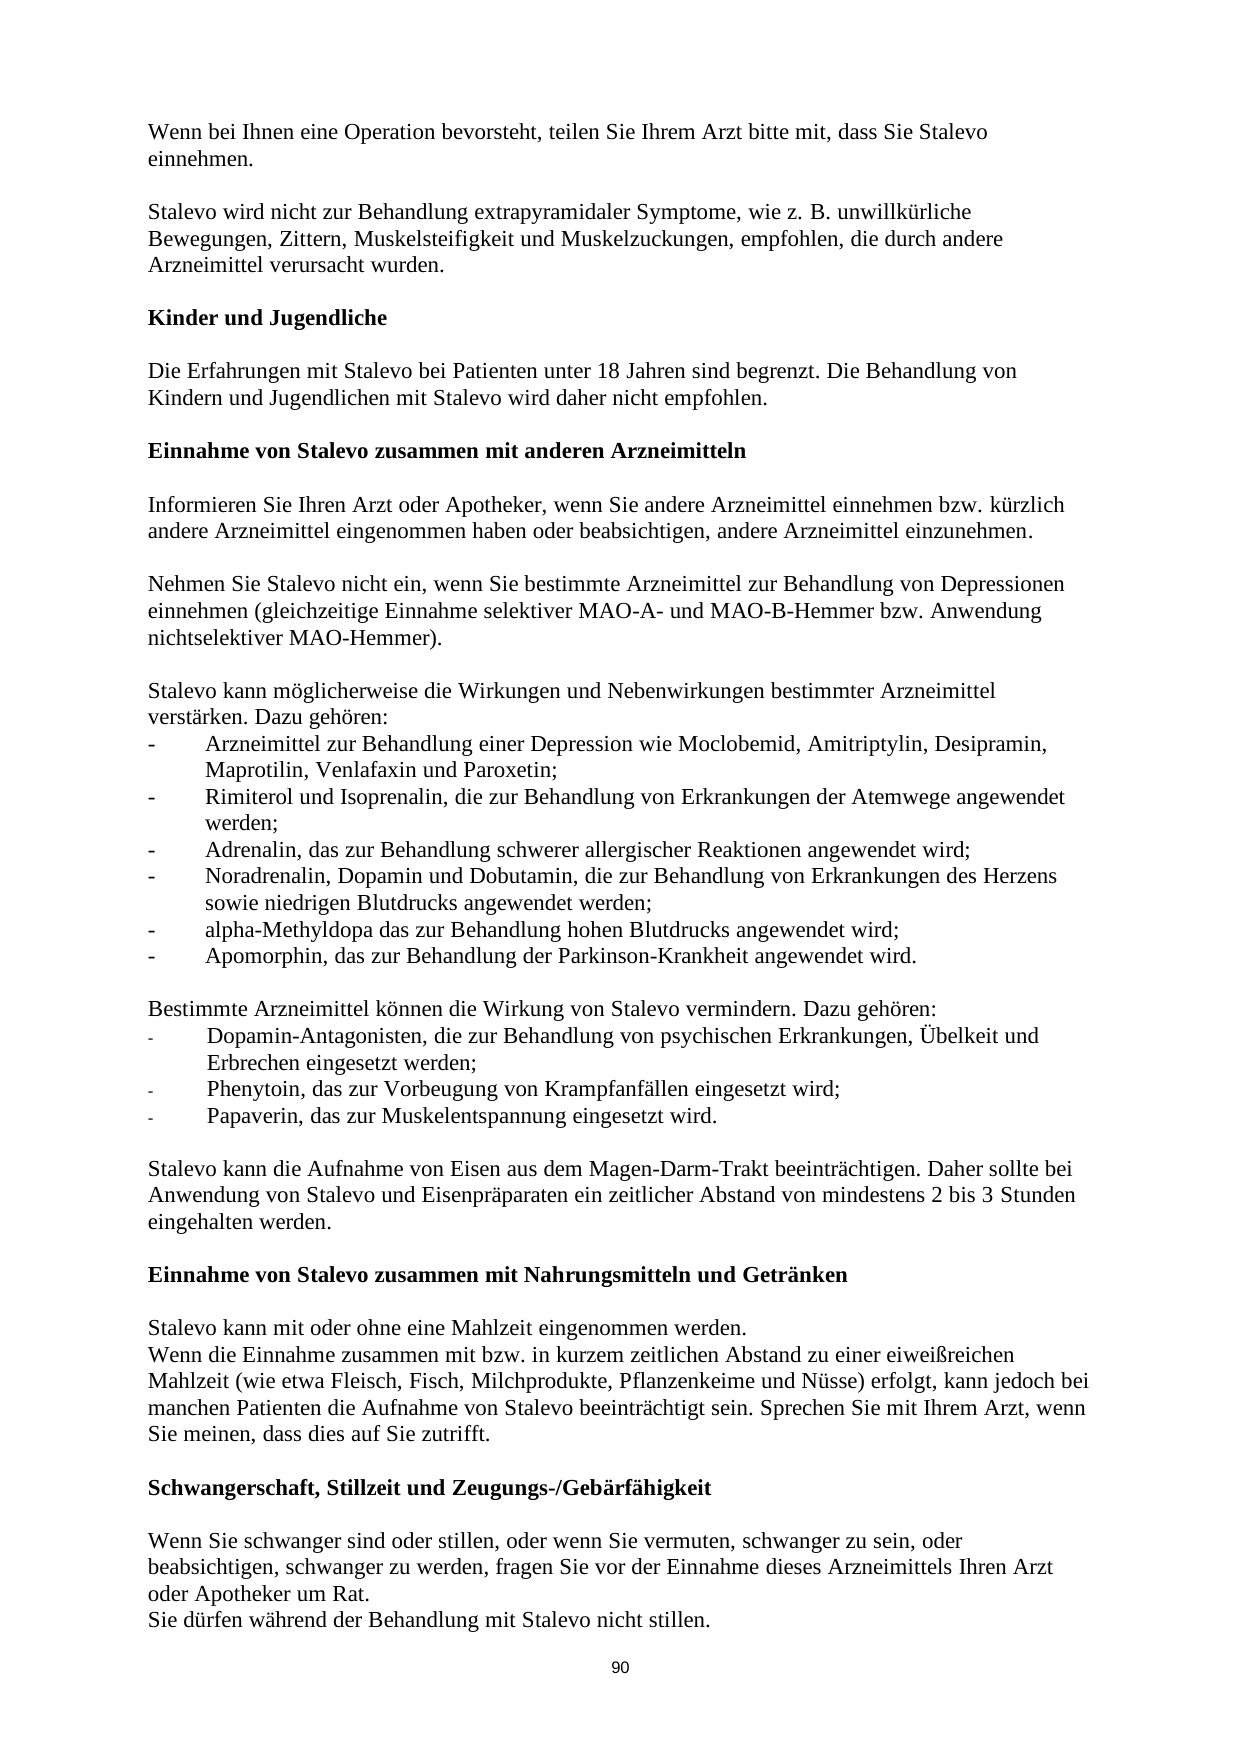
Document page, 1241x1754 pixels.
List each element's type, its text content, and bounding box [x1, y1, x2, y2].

list Noradrenalin, Dopamin und Dobutamin, die zur Behandlung von Erkrankungen des Herzens sowie niedrigen Blutdrucks angewendet werden; [148, 862, 1093, 916]
list Die Erfahrungen mit Stalevo bei Patienten unter 18 Jahren sind begrenzt. Die Behandlung von Kindern und Jugendlichen mit Stalevo wird daher nicht empfohlen. [148, 357, 1093, 410]
list Nehmen Sie Stalevo nicht ein, wenn Sie bestimmte Arzneimittel zur Behandlung von Depressionen einnehmen (gleichzeitige Einnahme selektiver MAO-A- und MAO-B-Hemmer bzw. Anwendung nichtselektiver MAO-Hemmer). [148, 570, 1093, 650]
list Dopamin-Antagonisten, die zur Behandlung von psychischen Erkrankungen, Übelkeit und Erbrechen eingesetzt werden; [148, 1022, 1093, 1075]
list Arzneimittel zur Behandlung einer Depression wie Moclobemid, Amitriptylin, Desipramin, Maprotilin, Venlafaxin und Paroxetin; [148, 729, 1093, 783]
list Adrenalin, das zur Behandlung schwerer allergischer Reaktionen angewendet wird; [148, 836, 1093, 862]
list Einnahme von Stalevo zusammen mit Nahrungsmitteln und Getränken [148, 1261, 1093, 1287]
list Phenytoin, das zur Vorbeugung von Krampfanfällen eingesetzt wird; [148, 1075, 1093, 1101]
list Stalevo kann möglicherweise die Wirkungen und Nebenwirkungen bestimmter Arzneimittel verstärken. Dazu gehören: [148, 676, 1093, 729]
list Kinder und Jugendliche [148, 304, 1093, 331]
text Schwangerschaft, Stillzeit und Zeugungs-/Gebärfähigkeit [148, 1473, 1093, 1500]
list Wenn Sie schwanger sind oder stillen, oder wenn Sie vermuten, schwanger zu sein, oder beabsichtigen, schwanger zu werden, fragen Sie vor der Einnahme dieses Arzneimittels Ihren Arzt oder Apotheker um Rat. [148, 1526, 1093, 1606]
text Stalevo kann die Aufnahme von Eisen aus dem Magen-Darm-Trakt beeinträchtigen. Daher sollte bei Anwendung von Stalevo und Eisenpräparaten ein zeitlicher Abstand von mindestens 2 bis 3 Stunden eingehalten werden. [148, 1154, 1093, 1234]
text Bestimmte Arzneimittel können die Wirkung von Stalevo vermindern. Dazu gehören: [148, 995, 1093, 1022]
list alpha-Methyldopa das zur Behandlung hohen Blutdrucks angewendet wird; [148, 916, 1093, 942]
list Rimiterol und Isoprenalin, die zur Behandlung von Erkrankungen der Atemwege angewendet werden; [148, 783, 1093, 836]
text Stalevo wird nicht zur Behandlung extrapyramidaler Symptome, wie z. B. unwillkürliche Bewegungen, Zittern, Muskelsteifigkeit und Muskelzuckungen, empfohlen, die durch andere Arzneimittel verursacht wurden. [148, 198, 1093, 277]
list Sie dürfen während der Behandlung mit Stalevo nicht stillen. [148, 1606, 1093, 1633]
list Apomorphin, das zur Behandlung der Parkinson-Krankheit angewendet wird. [148, 942, 1093, 969]
text Wenn bei Ihnen eine Operation bevorsteht, teilen Sie Ihrem Arzt bitte mit, dass Sie Stalevo einnehmen. [148, 118, 1093, 171]
text Einnahme von Stalevo zusammen mit anderen Arzneimitteln [148, 437, 1093, 464]
text Wenn die Einnahme zusammen mit bzw. in kurzem zeitlichen Abstand zu einer eiweißreichen Mahlzeit (wie etwa Fleisch, Fisch, Milchprodukte, Pflanzenkeime und Nüsse) erfolgt, kann jedoch bei manchen Patienten die Aufnahme von Stalevo beeinträchtigt sein. Sprechen Sie mit Ihrem Arzt, wenn Sie meinen, dass dies auf Sie zutrifft. [148, 1341, 1093, 1447]
text Informieren Sie Ihren Arzt oder Apotheker, wenn Sie andere Arzneimittel einnehmen bzw. kürzlich andere Arzneimittel eingenommen haben oder beabsichtigen, andere Arzneimittel einzunehmen. [148, 491, 1093, 544]
text Stalevo kann mit oder ohne eine Mahlzeit eingenommen werden. [148, 1314, 1093, 1341]
list Papaverin, das zur Muskelentspannung eingesetzt wird. [148, 1101, 1093, 1128]
